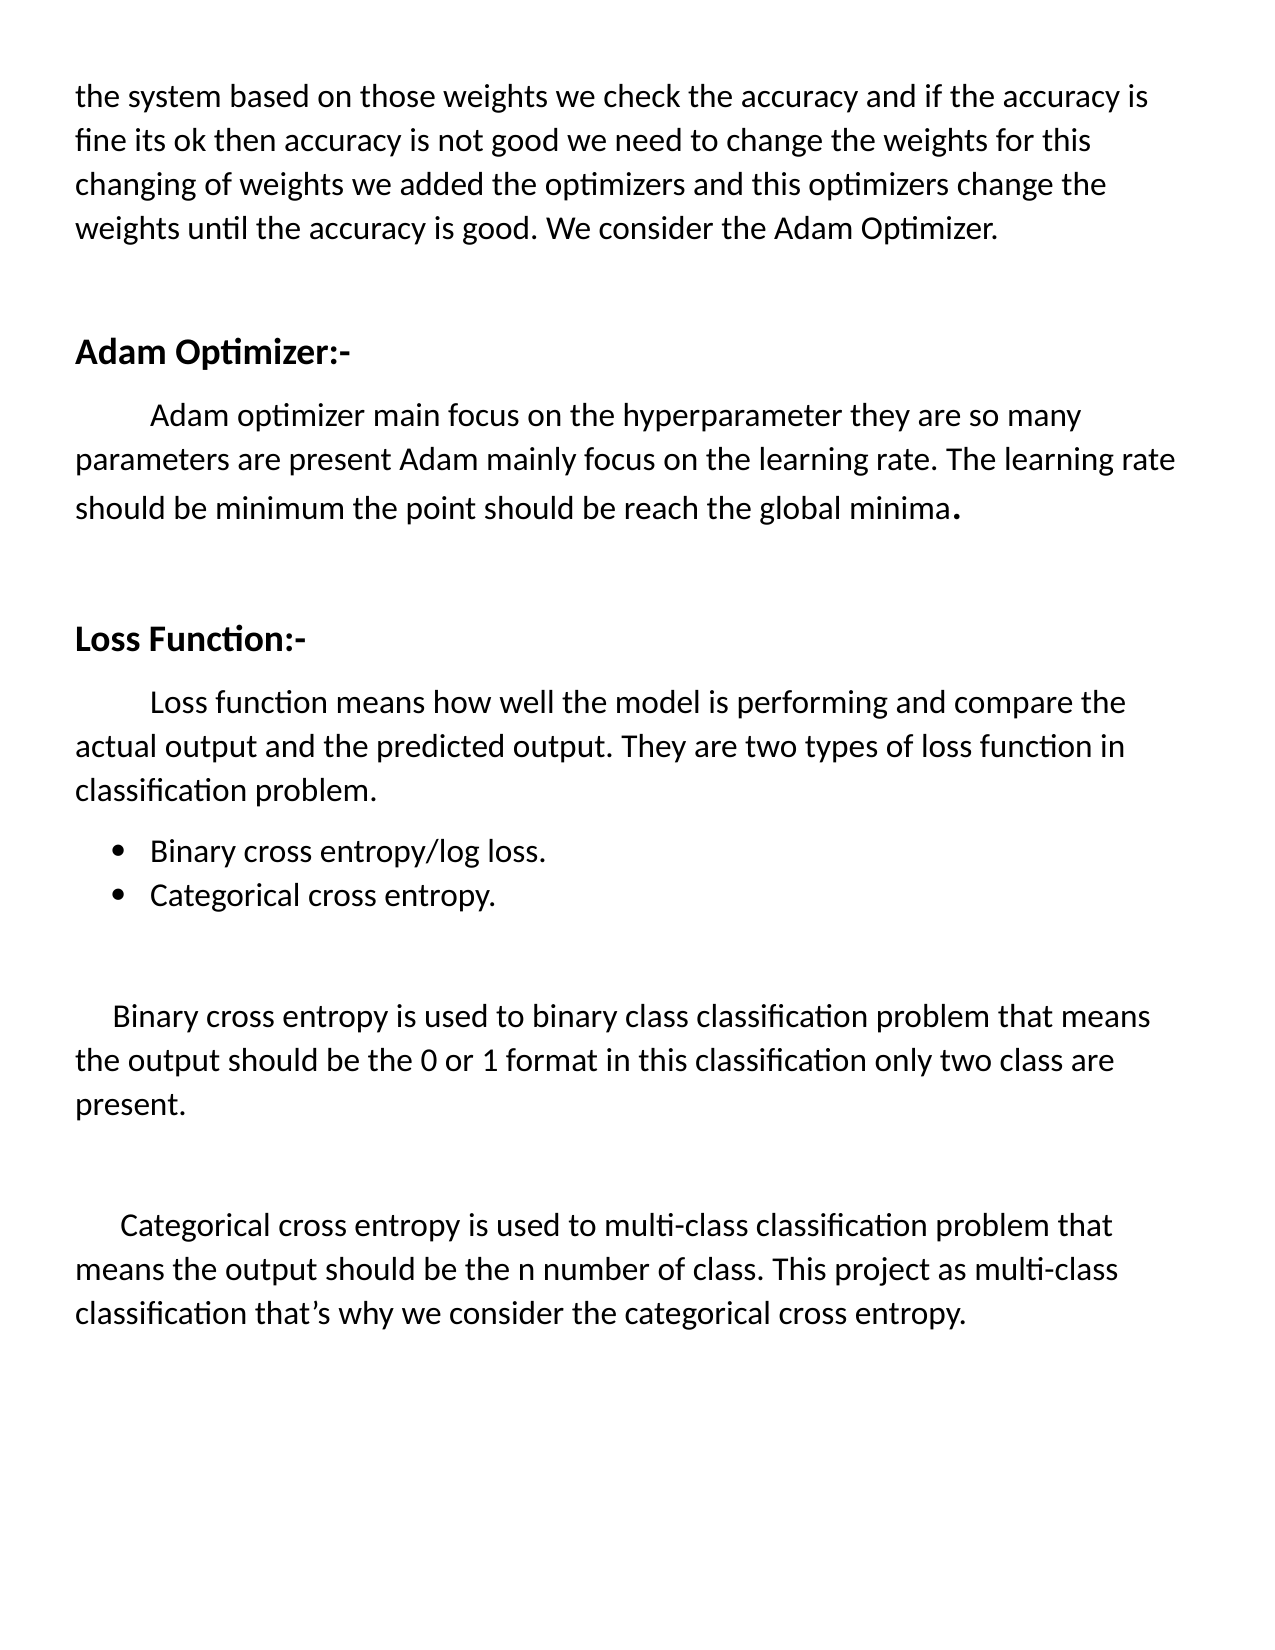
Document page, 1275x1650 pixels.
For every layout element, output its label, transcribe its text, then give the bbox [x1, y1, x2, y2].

text Categorical cross entropy is used to multi-class classification problem that means the output should be the n number of class. This project as multi-class classification that’s why we consider the categorical cross entropy. [75, 1204, 1200, 1333]
text Loss function means how well the model is performing and compare the actual output and the predicted output. They are two types of loss function in classification problem. [75, 681, 1200, 810]
text the system based on those weights we check the accuracy and if the accuracy is fine its ok then accuracy is not good we need to change the weights for this changing of weights we added the optimizers and this optimizers change the weights until the accuracy is good. We consider the Adam Optimizer. [75, 75, 1200, 248]
list Categorical cross entropy. [112, 873, 1200, 914]
text Loss Function:- [75, 615, 1200, 661]
text Adam optimizer main focus on the hyperparameter they are so many parameters are present Adam mainly focus on the learning rate. The learning rate should be minimum the point should be reach the global minima. [75, 394, 1200, 528]
text Binary cross entropy is used to binary class classification problem that means the output should be the 0 or 1 format in this classification only two class are present. [75, 995, 1200, 1123]
list Binary cross entropy/log loss. [112, 829, 1200, 870]
text Adam Optimizer:- [75, 328, 1200, 374]
